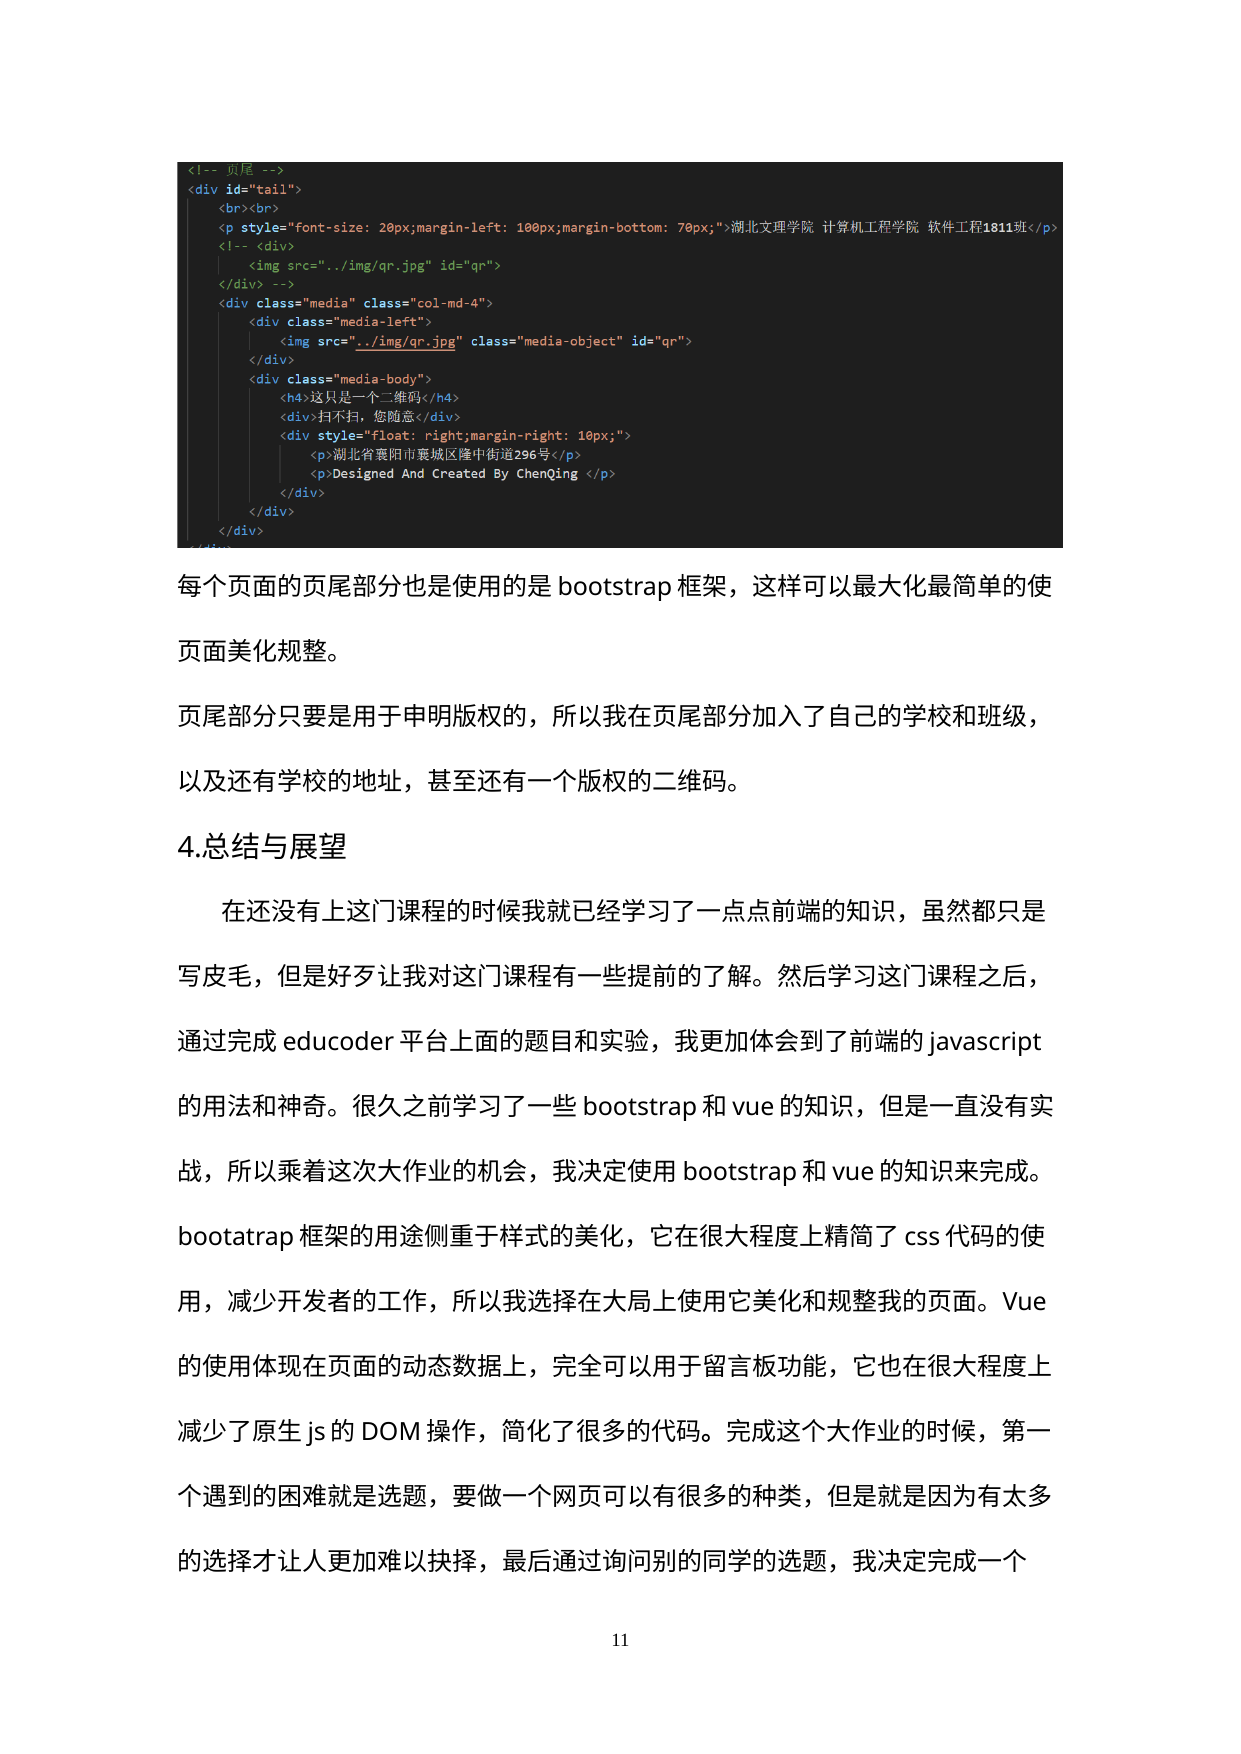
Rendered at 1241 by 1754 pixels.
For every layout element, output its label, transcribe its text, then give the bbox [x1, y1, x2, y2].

text 每个页面的页尾部分也是使用的是bootstrap框架，这样可以最大化最简单的使页面美化规整。 [177, 552, 1063, 682]
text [177, 877, 1063, 1592]
text 4.总结与展望 [177, 812, 1063, 877]
text 页尾部分只要是用于申明版权的，所以我在页尾部分加入了自己的学校和班级，以及还有学校的地址，甚至还有一个版权的二维码。 [177, 682, 1063, 812]
picture [177, 162, 1063, 548]
